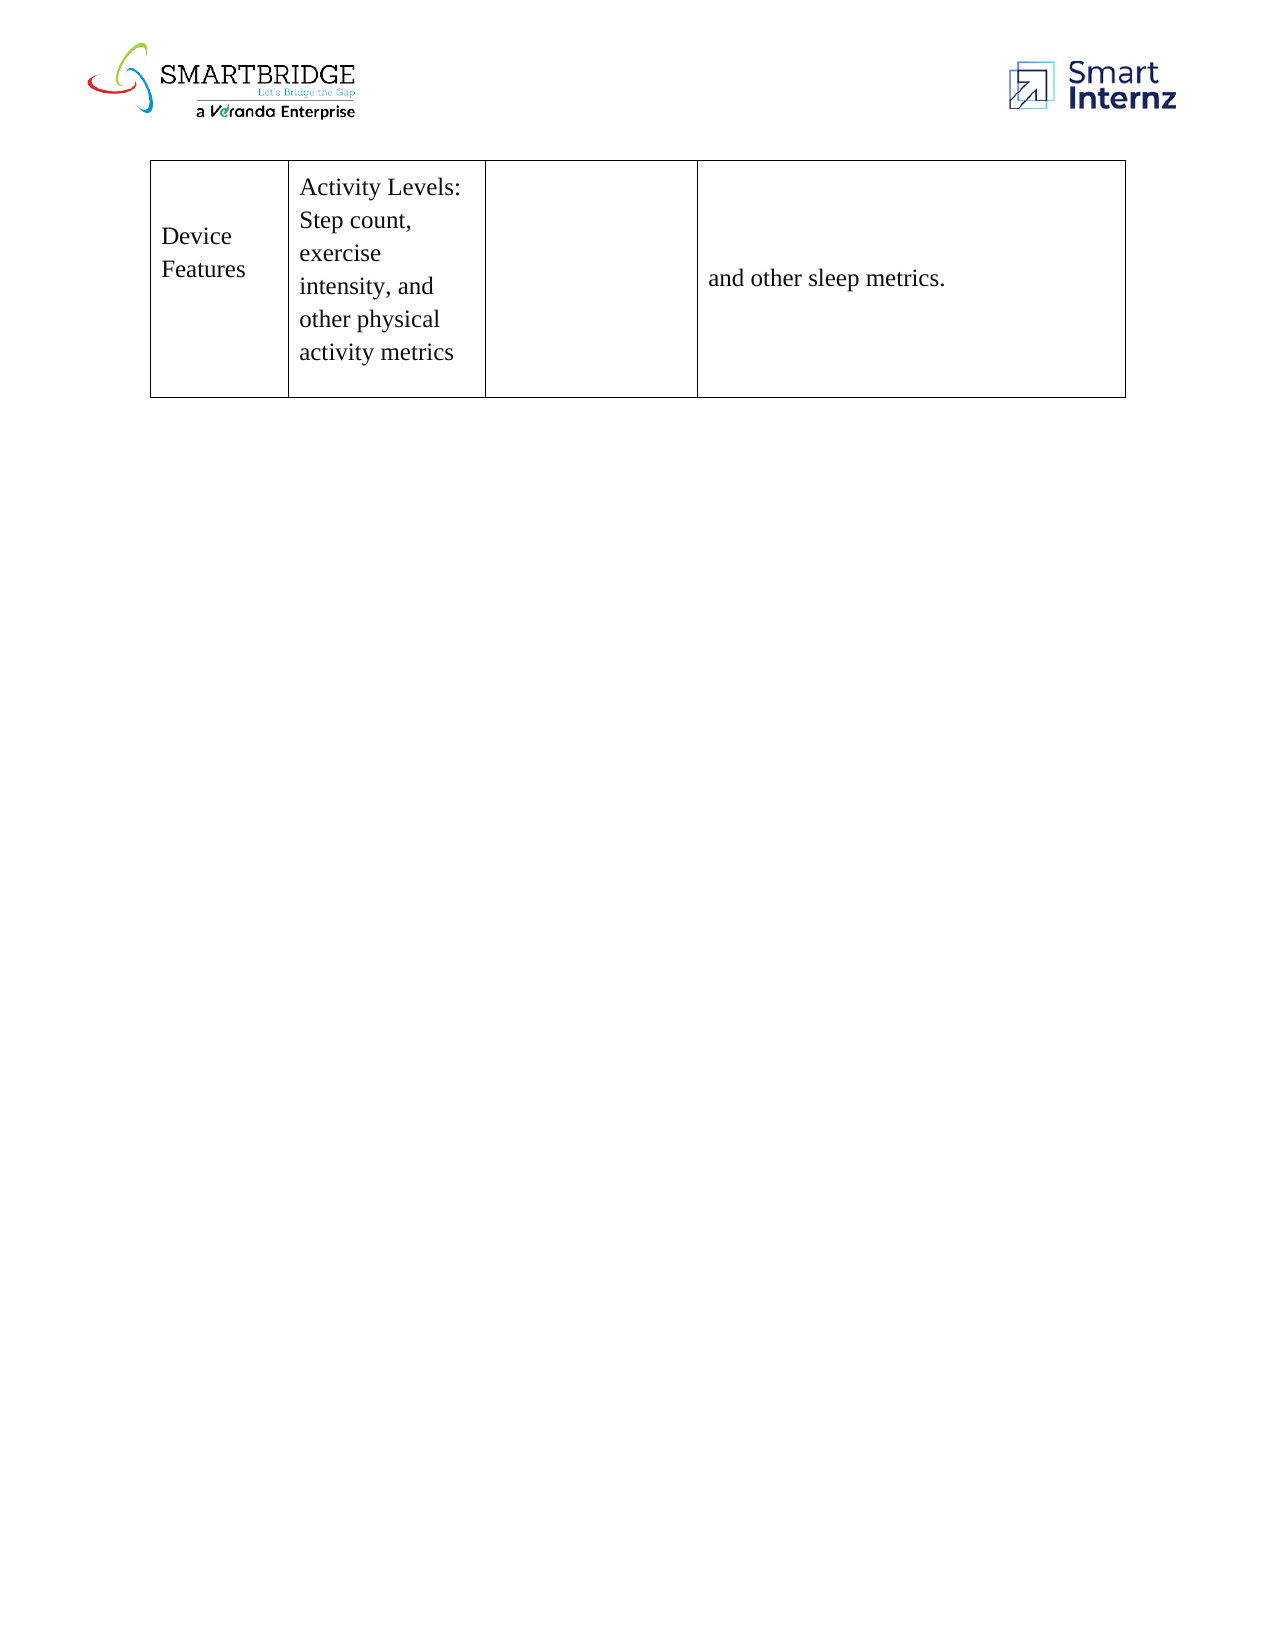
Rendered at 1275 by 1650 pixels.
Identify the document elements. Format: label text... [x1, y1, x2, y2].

table_cell [486, 161, 697, 397]
picture [73, 20, 370, 142]
table_cell Sleep Patterns: Sleep duration, quality, and other sleep metrics. [698, 161, 1125, 397]
table_cell Wearable Device Features [151, 161, 288, 397]
picture [1004, 61, 1181, 109]
table_cell Physical Activity Levels: Step count, exercise intensity, and other physical activity metrics [289, 161, 485, 397]
